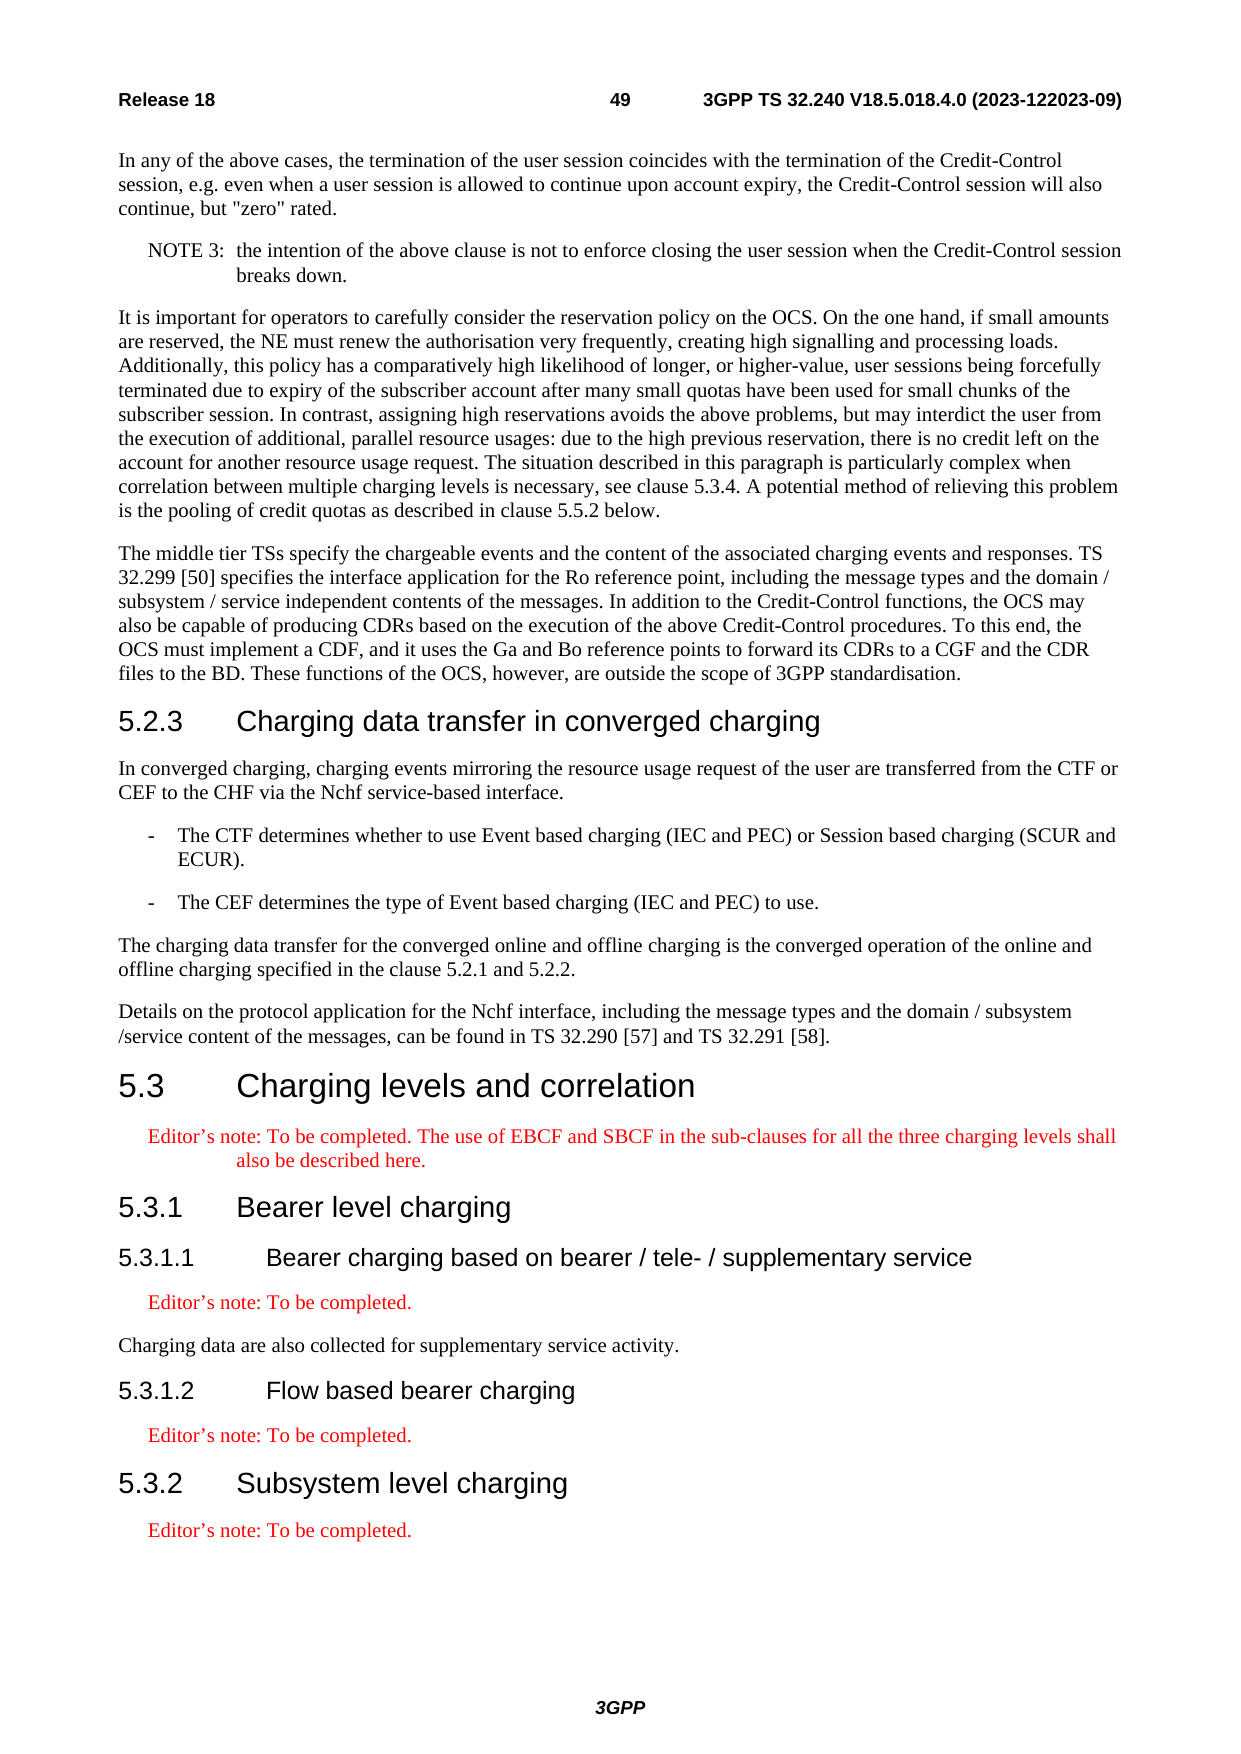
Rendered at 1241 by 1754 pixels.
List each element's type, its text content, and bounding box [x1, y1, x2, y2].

text - The CTF determines whether to use Event based charging (IEC and PEC) or Session based charging (SCUR and ECUR). [148, 823, 1122, 871]
text NOTE 3: the intention of the above clause is not to enforce closing the user session when the Credit-Control session breaks down. [148, 238, 1122, 287]
text The middle tier TSs specify the chargeable events and the content of the associated charging events and responses. TS 32.299 [50] specifies the interface application for the Ro reference point, including the message types and the domain / subsystem / service independent contents of the messages. In addition to the Credit-Control functions, the OCS may also be capable of producing CDRs based on the execution of the above Credit-Control procedures. To this end, the OCS must implement a CDF, and it uses the Ga and Bo reference points to forward its CDRs to a CGF and the CDR files to the BD. These functions of the OCS, however, are outside the scope of 3GPP standardisation. [118, 541, 1122, 685]
subtitle 5.3 Charging levels and correlation [118, 1066, 1122, 1105]
text In converged charging, charging events mirroring the resource usage request of the user are transferred from the CTF or CEF to the CHF via the Nchf service-based interface. [118, 756, 1122, 804]
text Editor’s note: To be completed. [148, 1518, 1122, 1542]
text It is important for operators to carefully consider the reservation policy on the OCS. On the one hand, if small amounts are reserved, the NE must renew the authorisation very frequently, creating high signalling and processing loads. Additionally, this policy has a comparatively high likelihood of longer, or higher-value, user sessions being forcefully terminated due to expiry of the subscriber account after many small quotas have been used for small chunks of the subscriber session. In contrast, assigning high reservations avoids the above problems, but may interdict the user from the execution of additional, parallel resource usages: due to the high previous reservation, there is no credit left on the account for another resource usage request. The situation described in this paragraph is particularly complex when correlation between multiple charging levels is necessary, see clause 5.3.4. A potential method of relieving this problem is the pooling of credit quotas as described in clause 5.5.2 below. [118, 305, 1122, 522]
subtitle 5.2.3 Charging data transfer in converged charging [118, 704, 1122, 737]
subtitle 5.3.1.2 Flow based bearer charging [118, 1376, 1122, 1404]
text Editor’s note: To be completed. The use of EBCF and SBCF in the sub-clauses for all the three charging levels shall also be described here. [148, 1123, 1122, 1172]
text Details on the protocol application for the Nchf interface, including the message types and the domain / subsystem /service content of the messages, can be found in TS 32.290 [57] and TS 32.291 [58]. [118, 999, 1122, 1048]
subtitle 5.3.2 Subsystem level charging [118, 1466, 1122, 1500]
text Editor’s note: To be completed. [148, 1423, 1122, 1447]
subtitle 5.3.1.1 Bearer charging based on bearer / tele- / supplementary service [118, 1243, 1122, 1271]
text - The CEF determines the type of Event based charging (IEC and PEC) to use. [148, 890, 1122, 914]
text Charging data are also collected for supplementary service activity. [118, 1333, 1122, 1357]
text Editor’s note: To be completed. [148, 1290, 1122, 1314]
text In any of the above cases, the termination of the user session coincides with the termination of the Credit-Control session, e.g. even when a user session is allowed to continue upon account expiry, the Credit-Control session will also continue, but "zero" rated. [118, 147, 1122, 220]
text The charging data transfer for the converged online and offline charging is the converged operation of the online and offline charging specified in the clause 5.2.1 and 5.2.2. [118, 933, 1122, 981]
subtitle 5.3.1 Bearer level charging [118, 1190, 1122, 1224]
